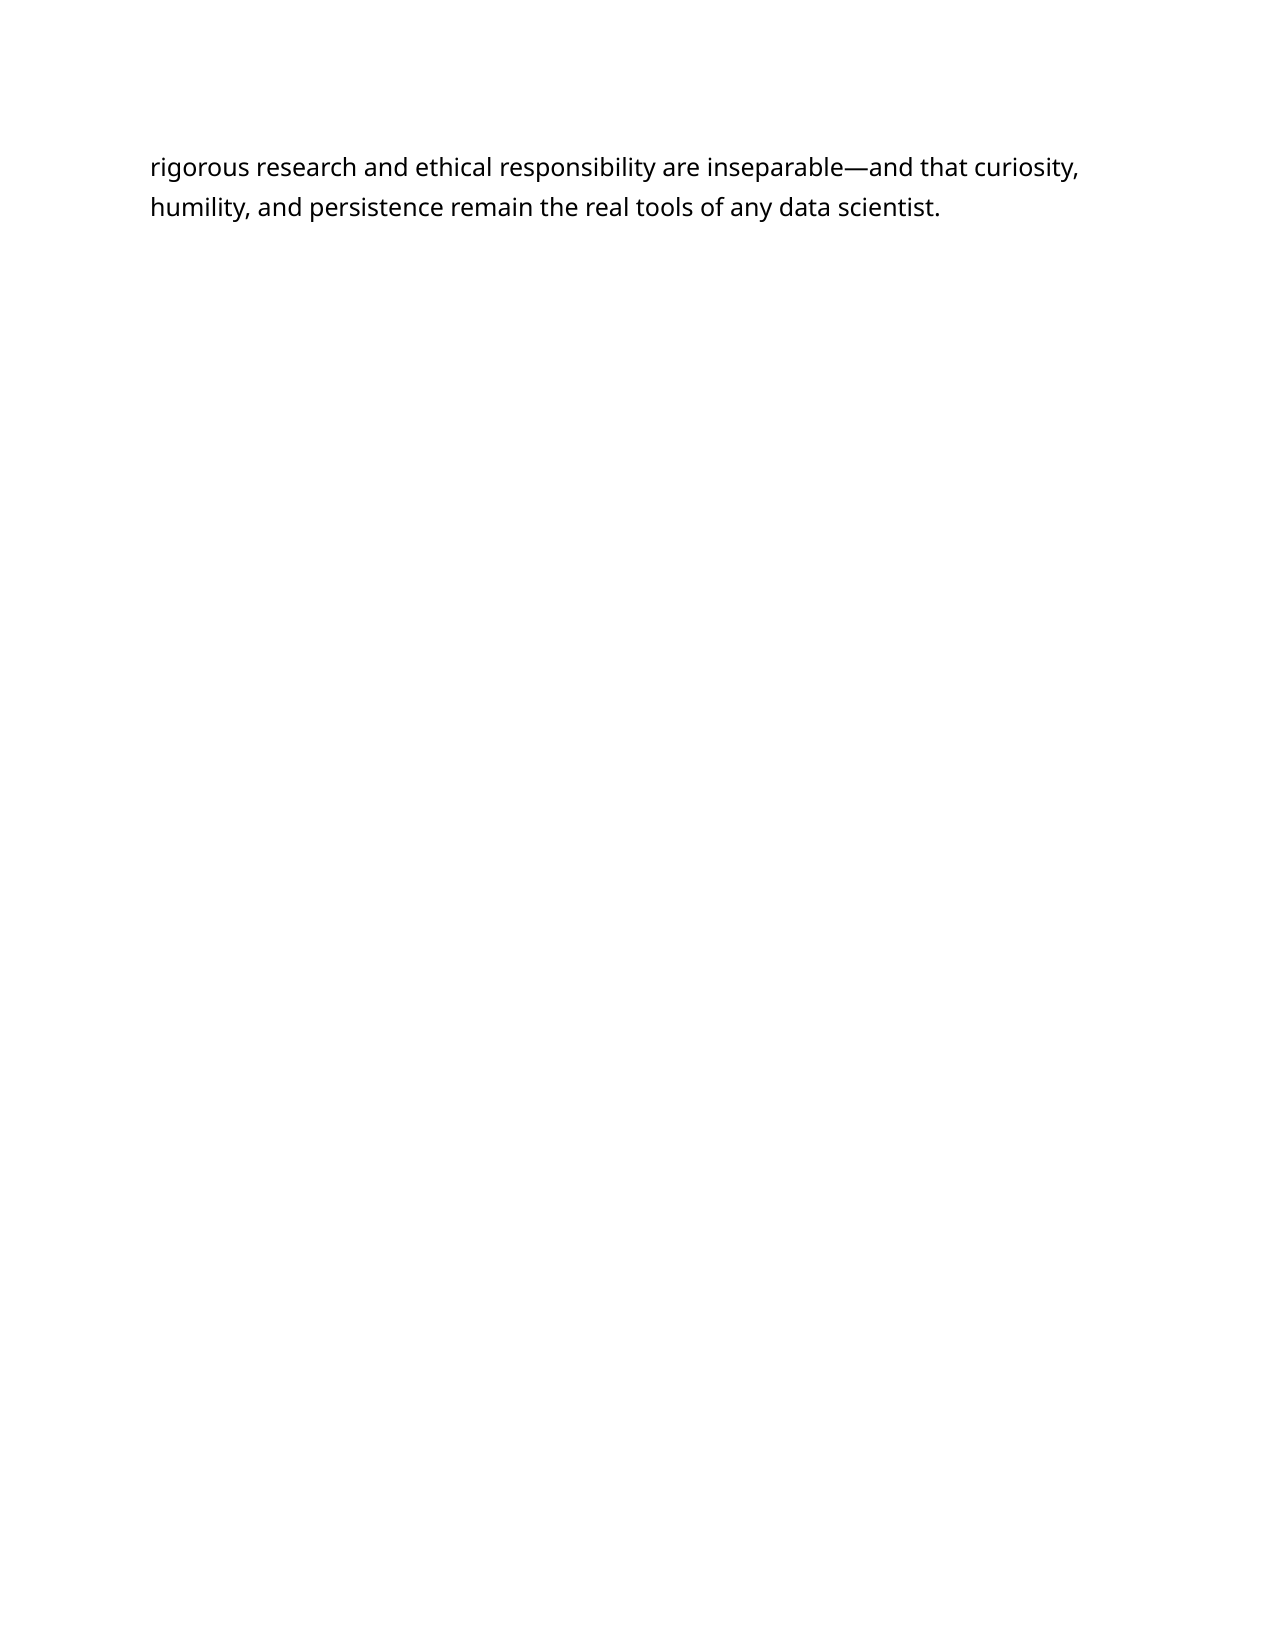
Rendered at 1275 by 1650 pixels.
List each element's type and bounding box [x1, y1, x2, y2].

text [150, 150, 1125, 223]
